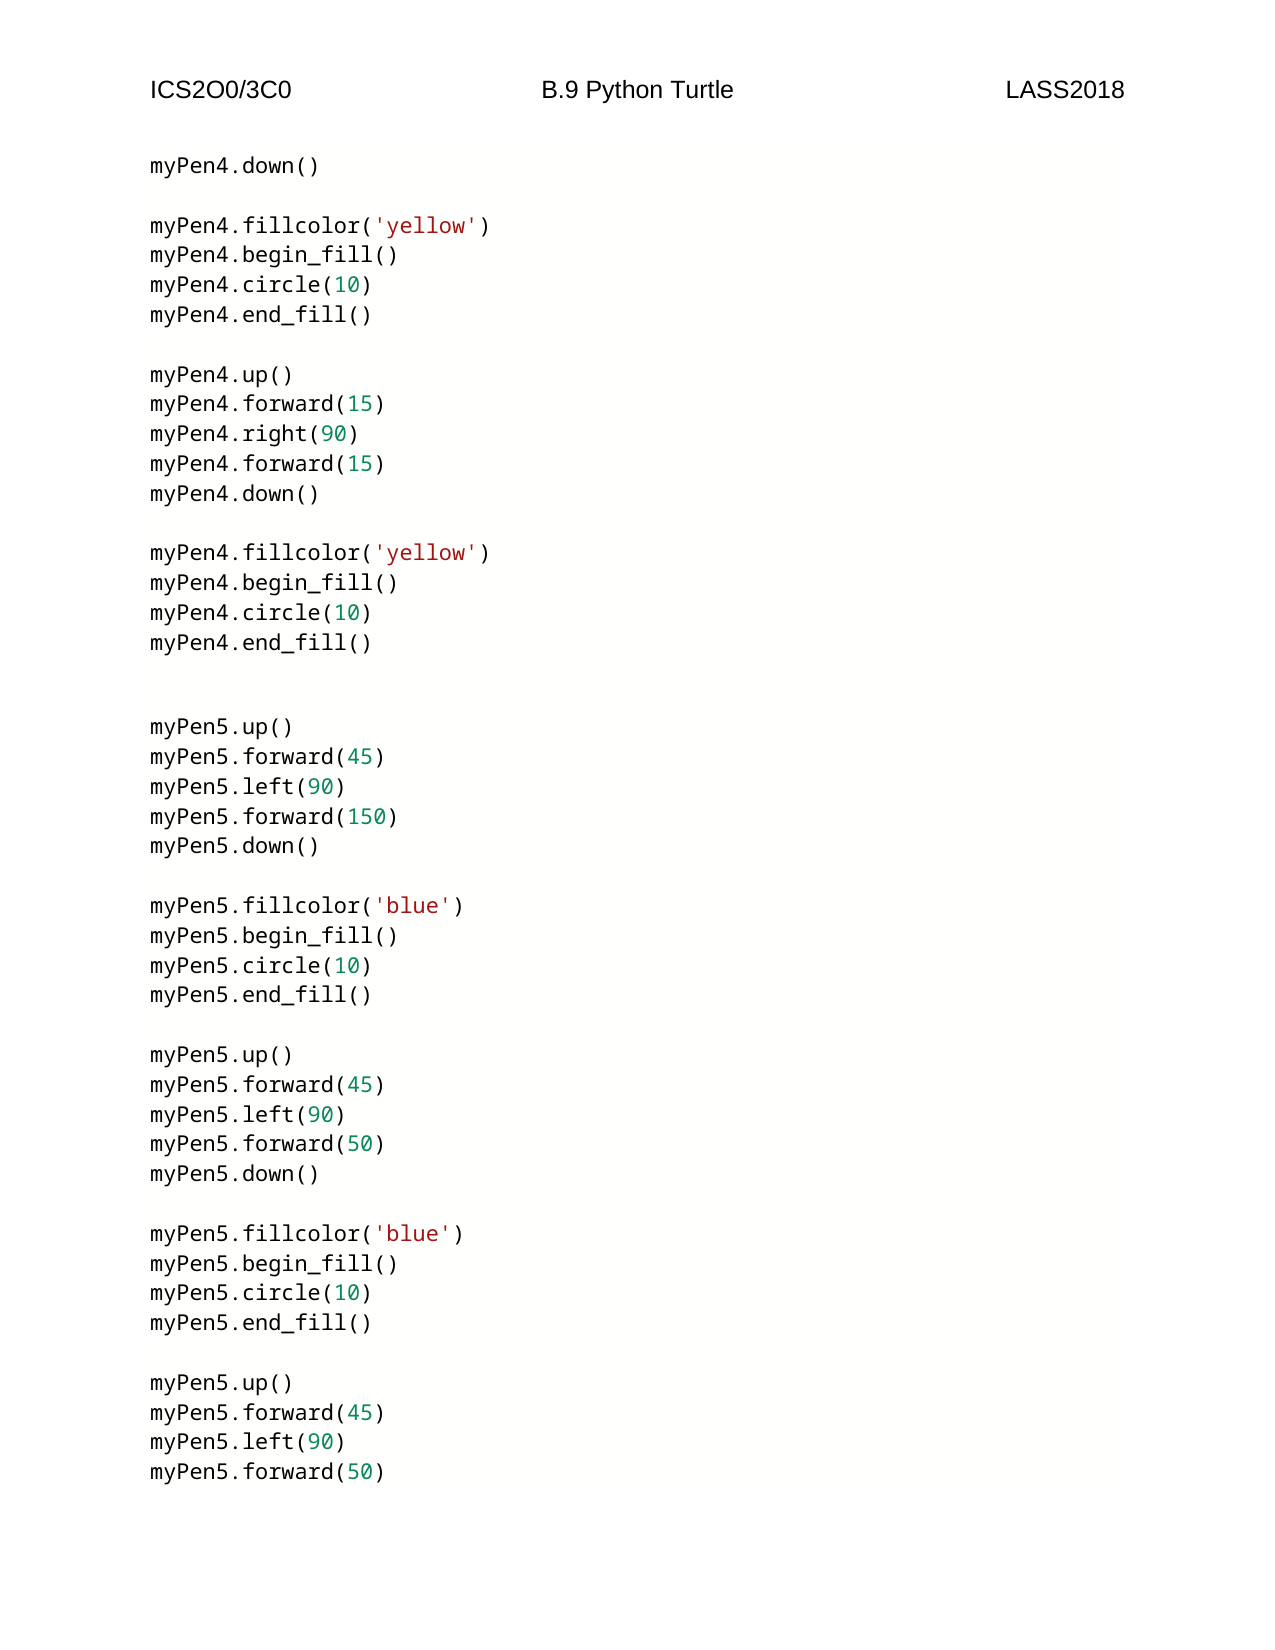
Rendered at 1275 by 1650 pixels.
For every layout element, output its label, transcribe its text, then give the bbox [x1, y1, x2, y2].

text myPen5.up() [150, 1367, 1125, 1396]
text myPen4.fillcolor('yellow') [150, 209, 1125, 239]
text myPen5.forward(150) [150, 801, 1125, 830]
text myPen4.up() [150, 358, 1125, 388]
text myPen4.down() [150, 150, 1125, 180]
text myPen4.right(90) [150, 418, 1125, 448]
text myPen5.forward(45) [150, 741, 1125, 771]
text myPen5.end_fill() [150, 979, 1125, 1009]
text myPen5.forward(45) [150, 1396, 1125, 1426]
text myPen4.end_fill() [150, 299, 1125, 329]
text myPen5.fillcolor('blue') [150, 890, 1125, 920]
text myPen5.forward(45) [150, 1069, 1125, 1098]
text myPen5.left(90) [150, 771, 1125, 801]
text myPen5.left(90) [150, 1098, 1125, 1128]
text myPen5.down() [150, 830, 1125, 860]
text myPen5.circle(10) [150, 1277, 1125, 1307]
text myPen4.circle(10) [150, 269, 1125, 299]
text myPen5.begin_fill() [150, 920, 1125, 949]
text myPen5.forward(50) [150, 1456, 1125, 1486]
text myPen4.end_fill() [150, 627, 1125, 656]
text myPen5.forward(50) [150, 1128, 1125, 1158]
text myPen4.forward(15) [150, 388, 1125, 418]
text myPen4.begin_fill() [150, 567, 1125, 597]
text myPen5.fillcolor('blue') [150, 1218, 1125, 1247]
text myPen5.up() [150, 1039, 1125, 1069]
text myPen4.begin_fill() [150, 239, 1125, 269]
text myPen5.down() [150, 1158, 1125, 1188]
text myPen5.end_fill() [150, 1307, 1125, 1337]
text myPen4.fillcolor('yellow') [150, 537, 1125, 567]
text myPen5.circle(10) [150, 949, 1125, 979]
text myPen4.forward(15) [150, 448, 1125, 478]
text myPen4.down() [150, 478, 1125, 507]
text myPen5.up() [150, 711, 1125, 741]
text myPen5.begin_fill() [150, 1247, 1125, 1277]
text myPen4.circle(10) [150, 597, 1125, 627]
text myPen5.left(90) [150, 1426, 1125, 1456]
